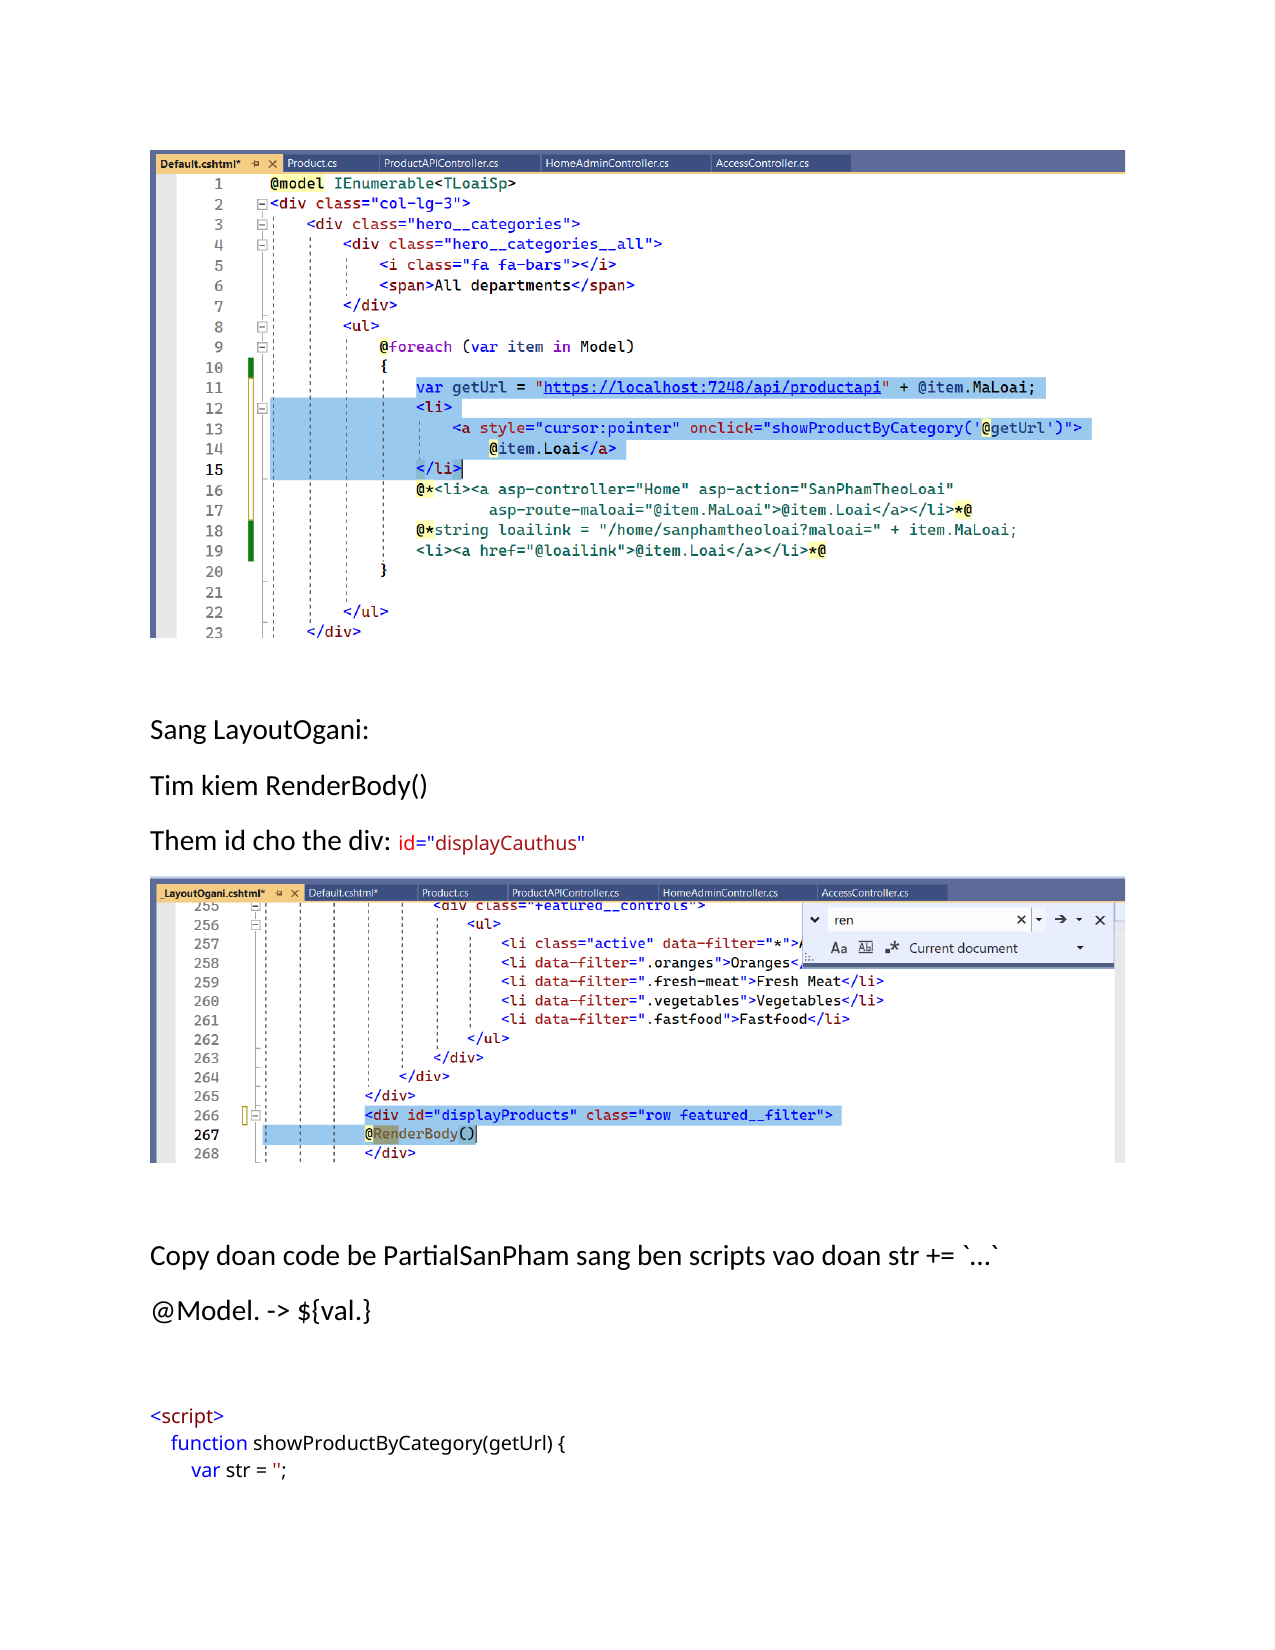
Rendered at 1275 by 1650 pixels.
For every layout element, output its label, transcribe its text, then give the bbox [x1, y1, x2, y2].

text var str = ''; [150, 1456, 1125, 1483]
text <script> [150, 1402, 1125, 1429]
text function showProductByCategory(getUrl) { [150, 1429, 1125, 1456]
text Tim kiem RenderBody() [150, 767, 1125, 802]
picture [150, 876, 1125, 1163]
text @Model. -> ${val.} [150, 1292, 1125, 1327]
text Them id cho the div: id="displayCauthus" [150, 822, 1125, 857]
text Sang LayoutOgani: [150, 711, 1125, 747]
text Copy doan code be PartialSanPham sang ben scripts vao doan str += `…` [150, 1237, 1125, 1272]
picture [150, 150, 1125, 638]
